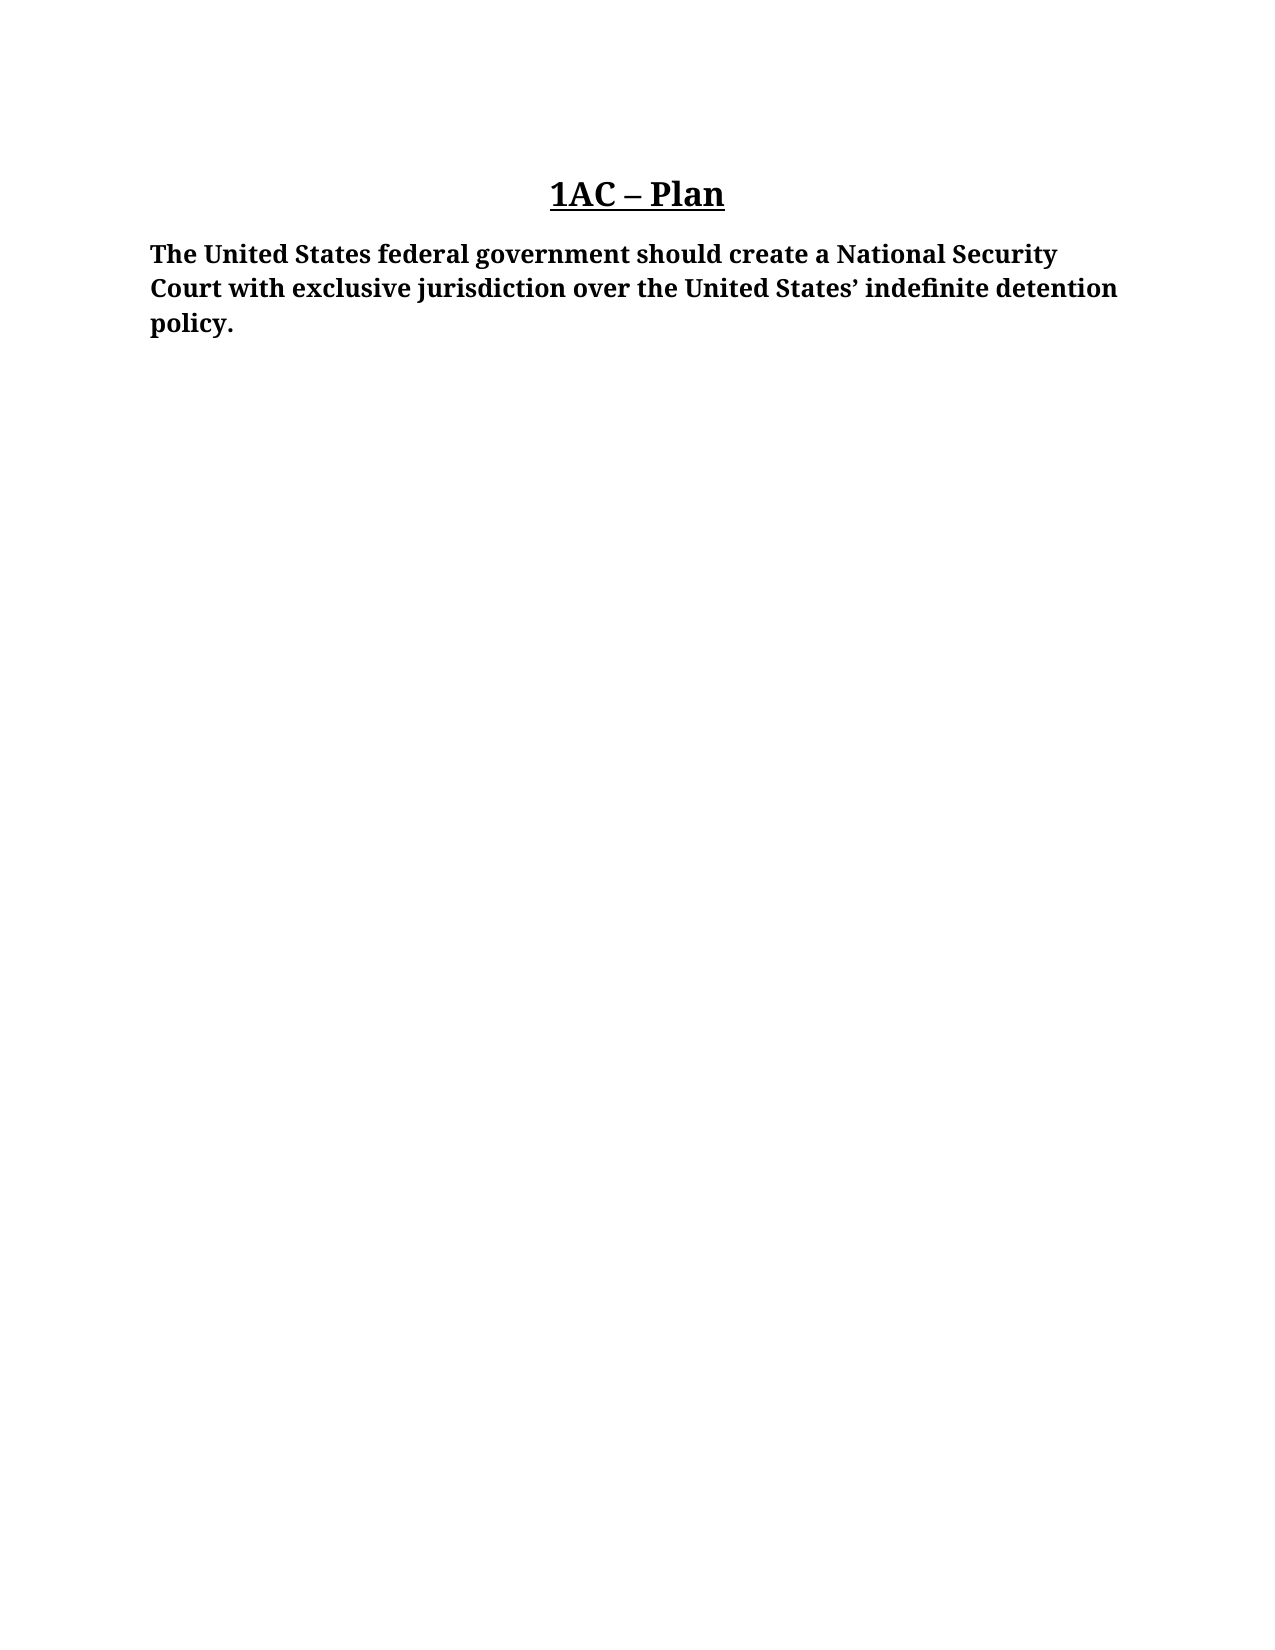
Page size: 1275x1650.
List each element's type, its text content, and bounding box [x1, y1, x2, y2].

subtitle 1AC – Plan [150, 171, 1125, 216]
subtitle The United States federal government should create a National Security Court with exclusive jurisdiction over the United States’ indefinite detention policy. [150, 237, 1125, 339]
